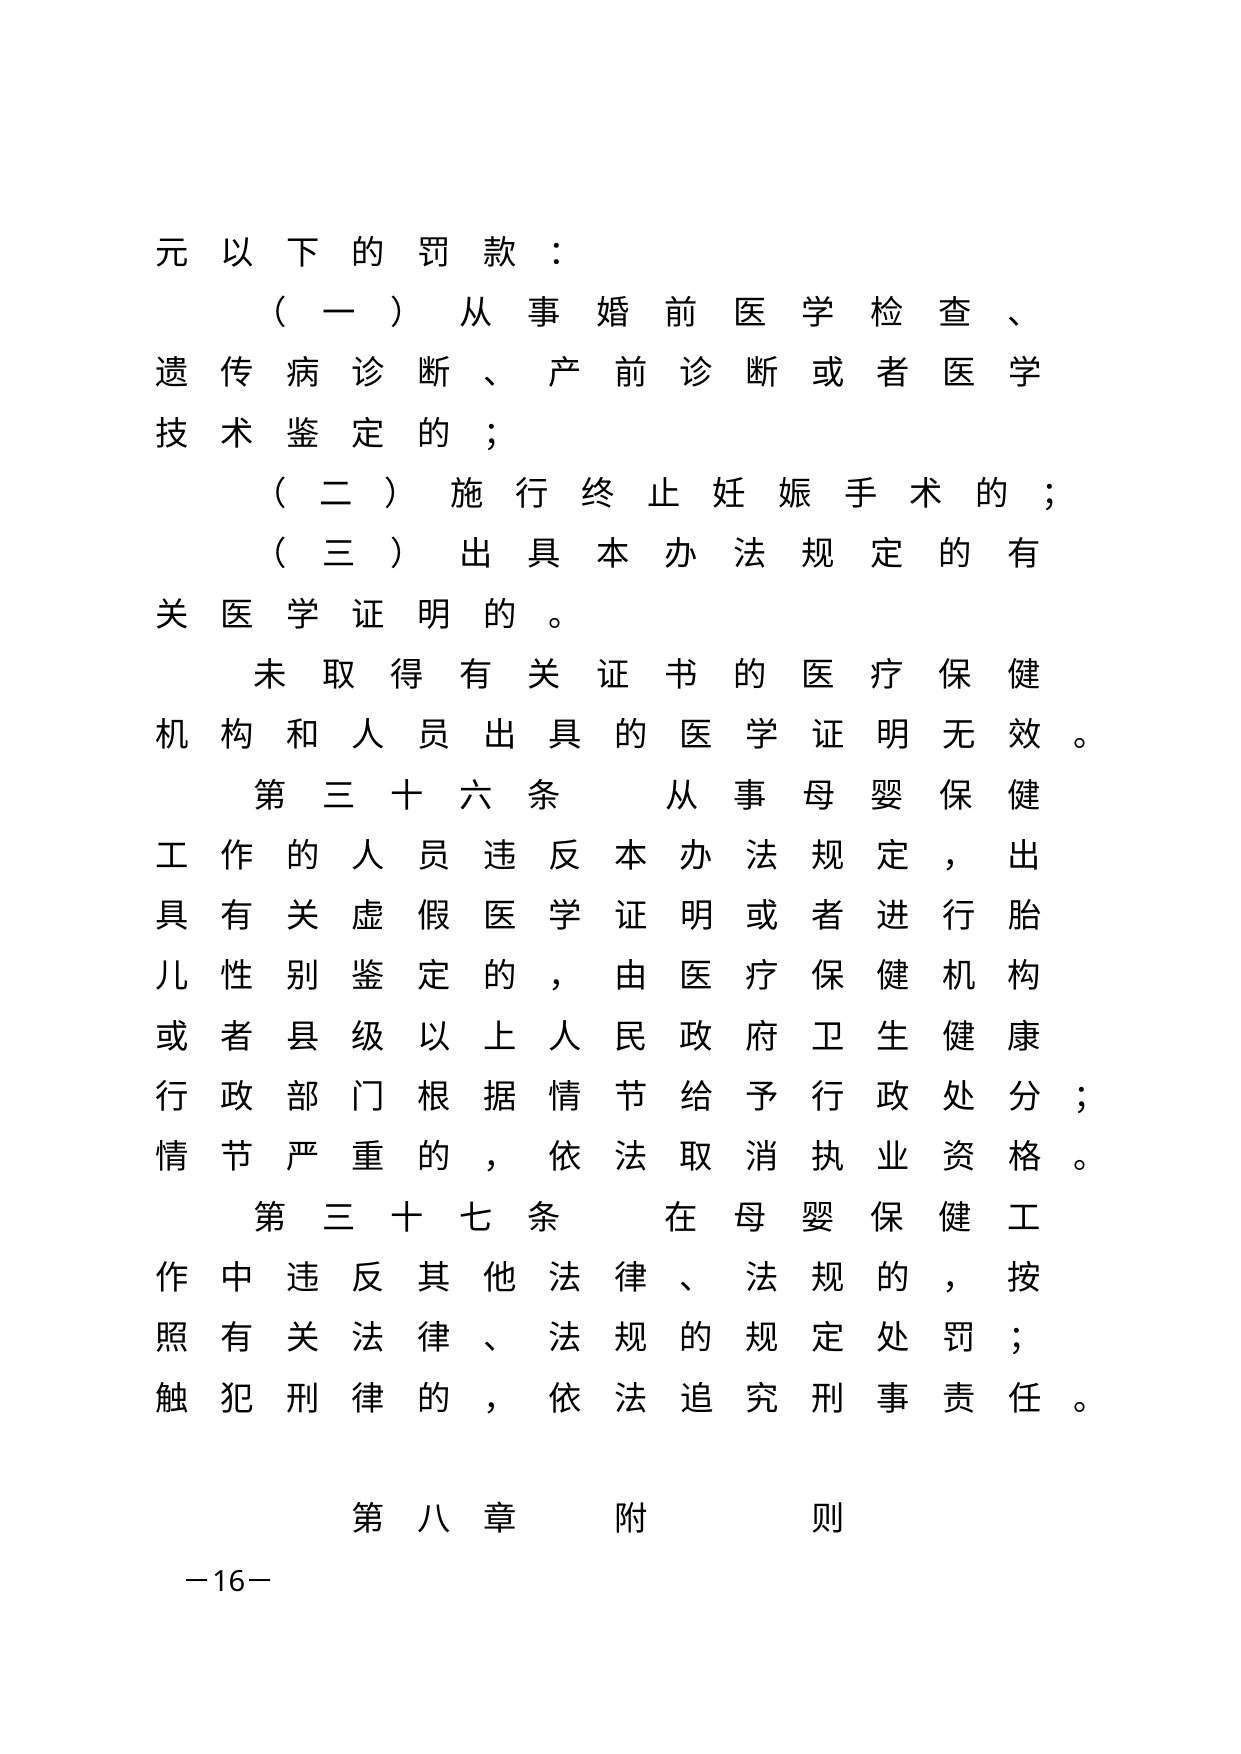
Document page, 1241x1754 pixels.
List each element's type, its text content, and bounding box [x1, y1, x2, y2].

text （二）施行终止妊娠手术的； [155, 461, 1073, 521]
text 第三十六条 从事母婴保健工作的人员违反本办法规定，出具有关虚假医学证明或者进行胎儿性别鉴定的，由医疗保健机构或者县级以上人民政府卫生健康行政部门根据情节给予行政处分；情节严重的，依法取消执业资格。 [155, 762, 1073, 1184]
text （一）从事婚前医学检查、遗传病诊断、产前诊断或者医学技术鉴定的； [155, 280, 1073, 461]
text 未取得有关证书的医疗保健机构和人员出具的医学证明无效。 [155, 642, 1073, 762]
text 第八章 附 则 [155, 1486, 1073, 1546]
text （三）出具本办法规定的有关医学证明的。 [155, 521, 1073, 642]
text 第三十五条 未取得本办法规定的有关证书，有下列行为之一的，由县级以上人民政府卫生健康行政部门给予警告，责令停止违法行为，没收违法所得；违法所得五千元以上的，并处违法所得三倍以上五倍以下的罚款；没有违法所得或者违法所得不足五千元的，并处五千元以上二万元以下的罚款： [155, 219, 1073, 280]
text 第三十七条 在母婴保健工作中违反其他法律、法规的，按照有关法律、法规的规定处罚；触犯刑律的，依法追究刑事责任。 [155, 1184, 1073, 1426]
